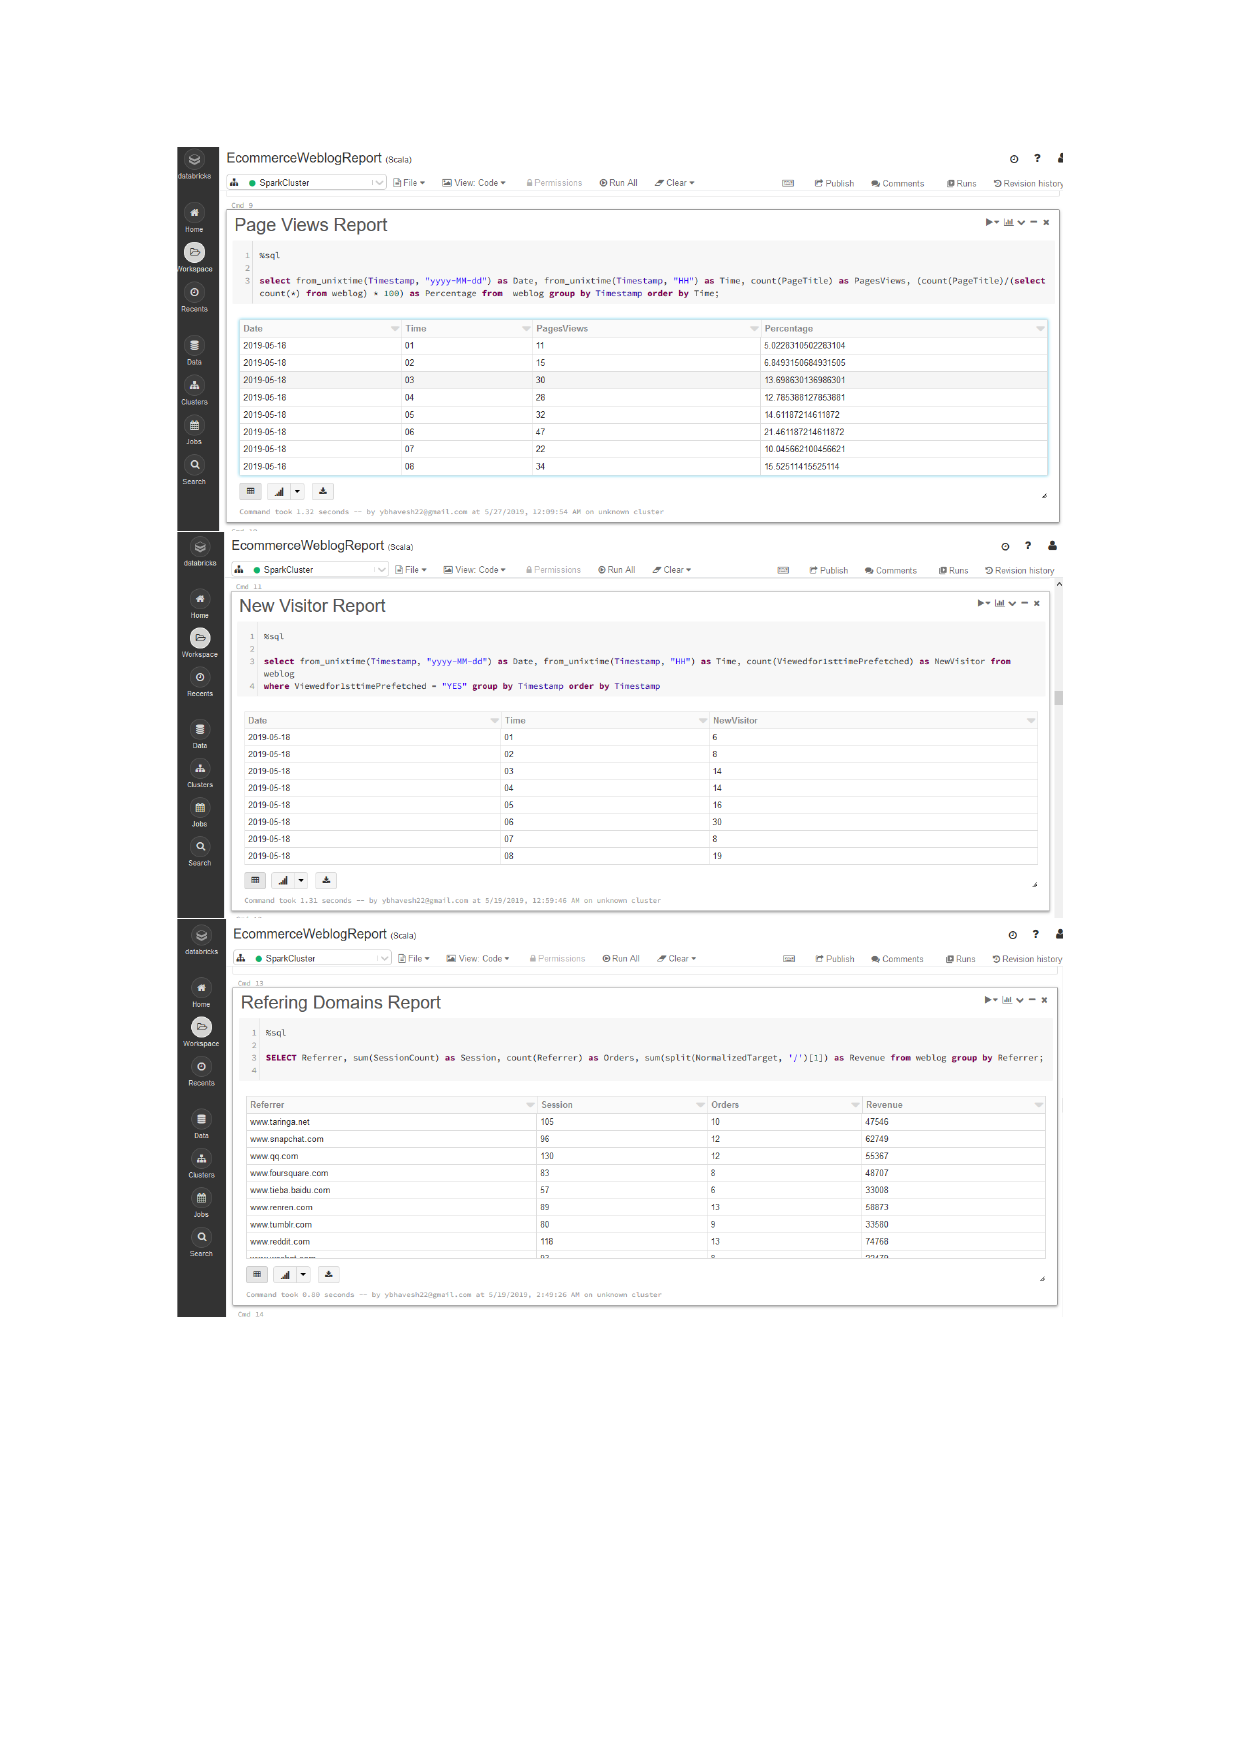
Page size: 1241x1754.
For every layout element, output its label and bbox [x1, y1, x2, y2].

picture [177, 919, 1063, 1317]
picture [177, 532, 1063, 918]
picture [177, 147, 1063, 531]
